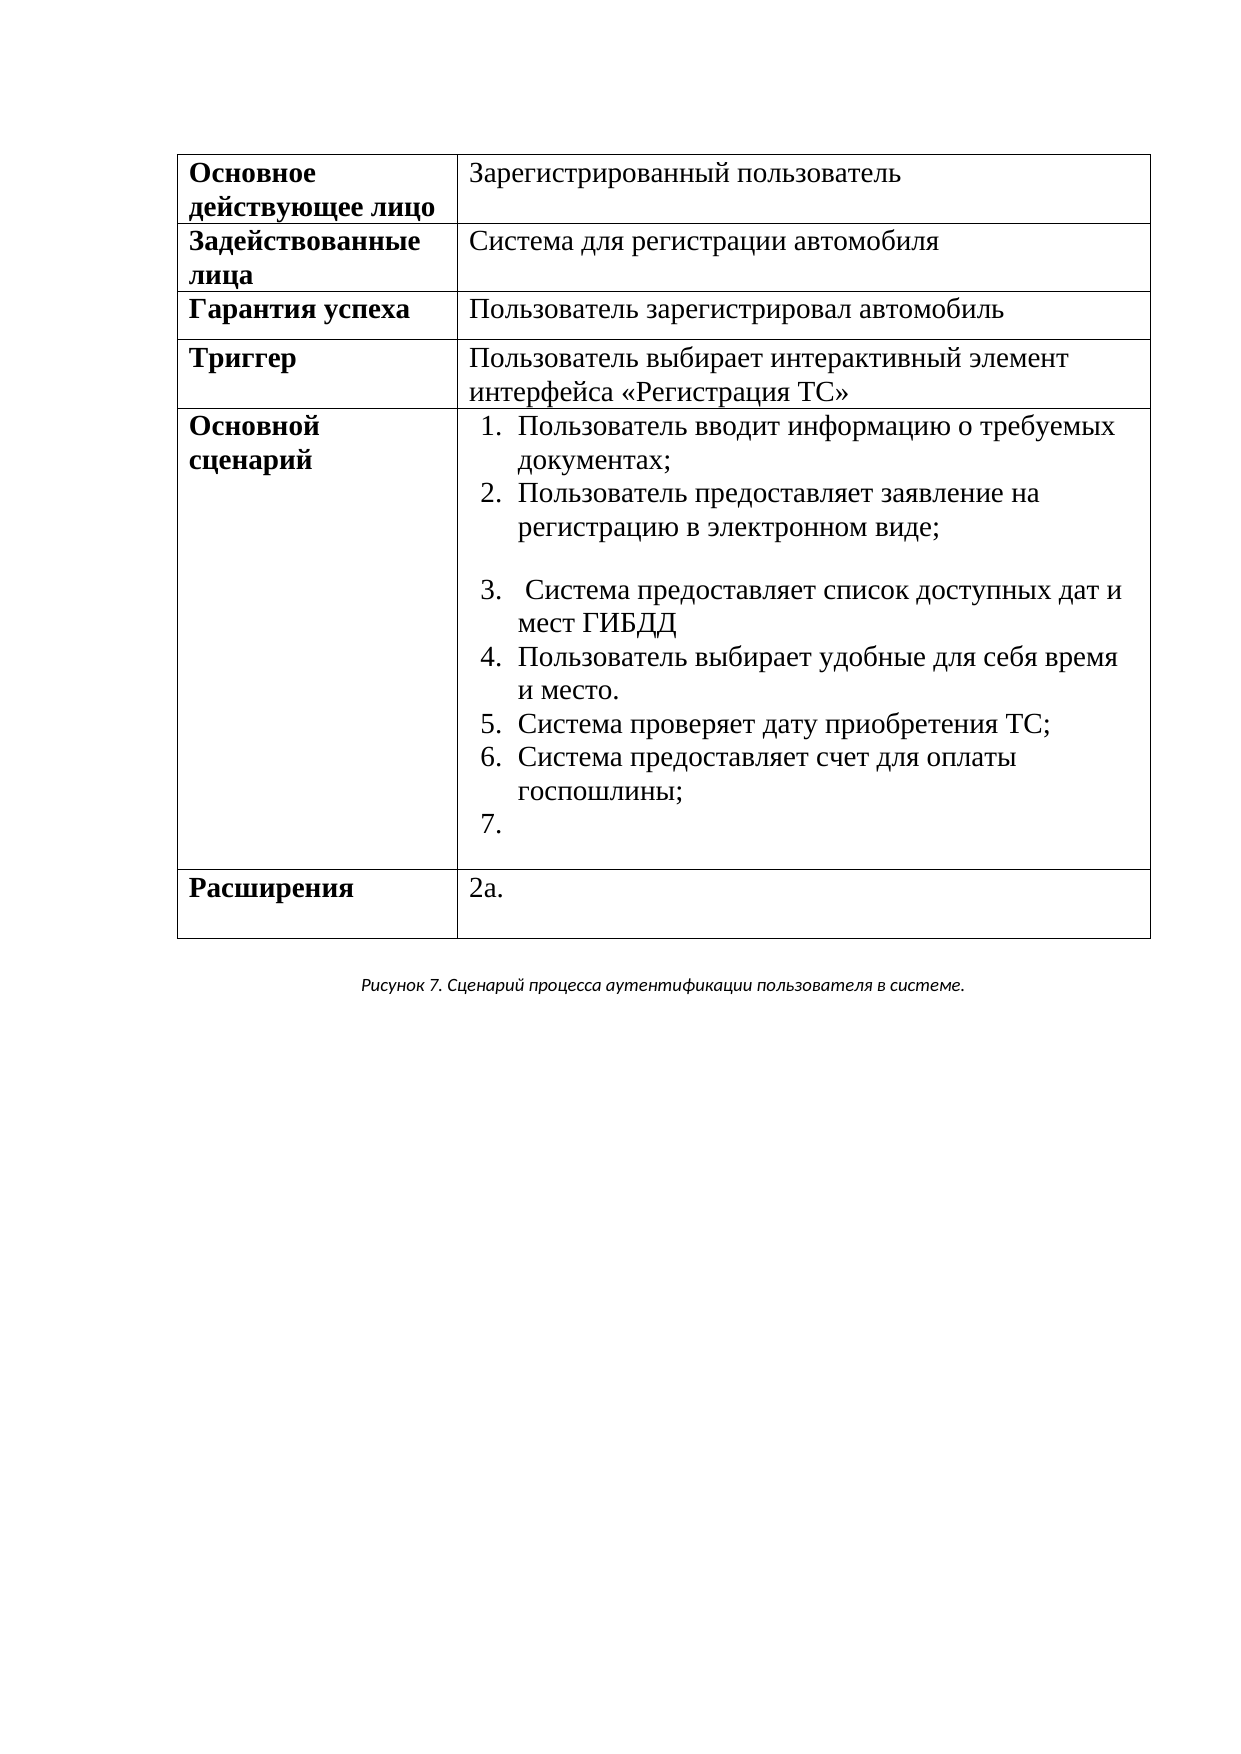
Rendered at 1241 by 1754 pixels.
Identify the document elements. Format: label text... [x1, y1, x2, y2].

table_cell Задействованные лица [253, 224, 457, 291]
table_cell 2а. [458, 870, 1150, 937]
table_header Основное действующее лицо [316, 155, 457, 222]
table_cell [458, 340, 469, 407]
text Рисунок 7. Сценарий процесса аутентификации пользователя в системе. [177, 973, 1152, 996]
table_cell Гарантия успеха [178, 292, 457, 339]
table_cell Триггер [178, 340, 457, 407]
table_cell Основной сценарий [178, 409, 457, 869]
table_header Зарегистрированный пользователь [458, 155, 1150, 222]
table_cell Пользователь зарегистрировал автомобиль [458, 292, 1150, 339]
table_cell Система для регистрации автомобиля [458, 224, 1150, 291]
table_cell Пользователь вводит информацию о требуемых документах; Пользователь предоставляет заявление на регистрацию в электронном виде; Система предоставляет список доступных дат и мест ГИБДД Пользователь выбирает удобные для себя время и место. Система проверяет дату приобретения ТС; Система предоставляет счет для оплаты госпошлины; [458, 409, 1150, 869]
table_cell Пользователь выбирает интерактивный элемент интерфейса «Регистрация ТС» [849, 340, 1150, 407]
table_cell Расширения [178, 870, 457, 937]
